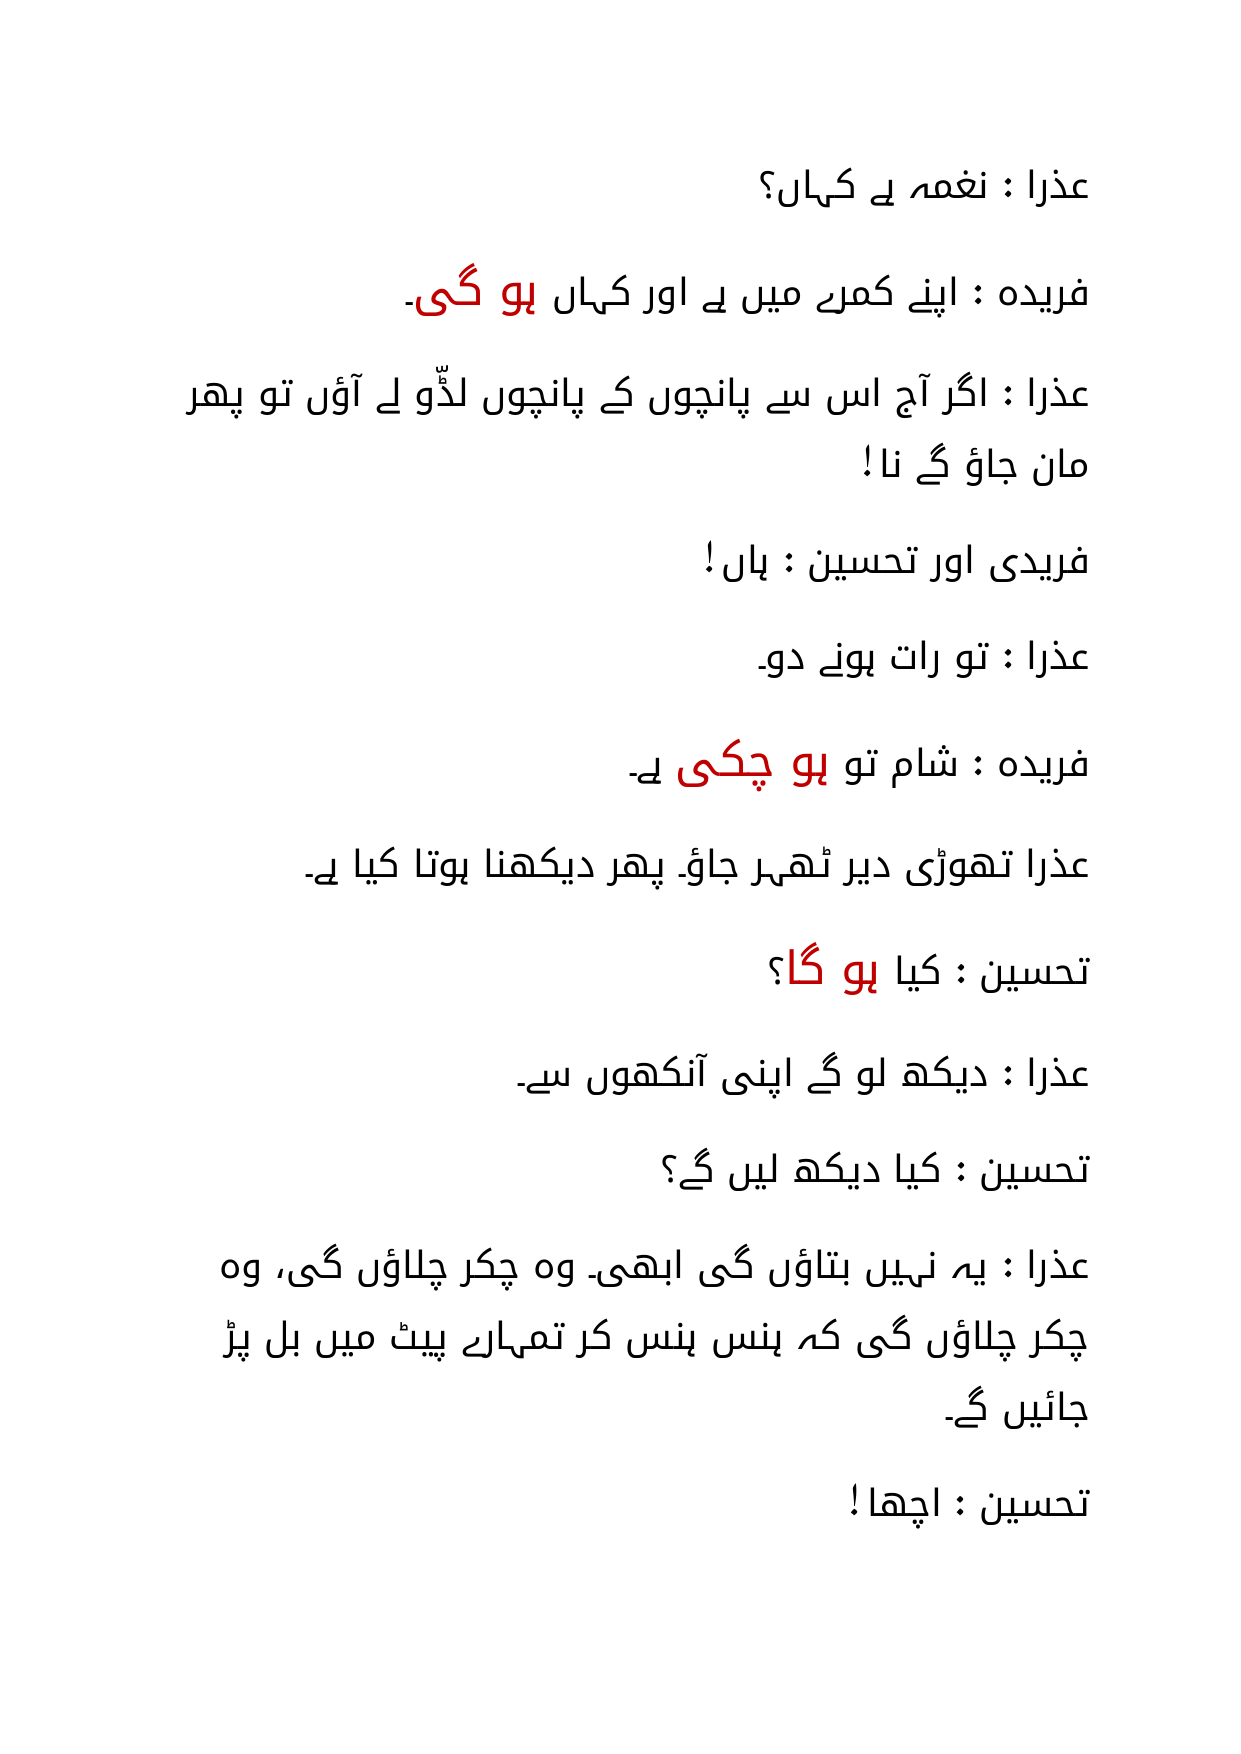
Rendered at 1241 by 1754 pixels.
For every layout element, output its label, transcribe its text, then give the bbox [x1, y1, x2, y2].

text تحسین : اچھا! [150, 1468, 1090, 1540]
text عذرا : دیکھ لو گے اپنی آنکھوں سے۔ [150, 1038, 1090, 1109]
text فریدی اور تحسین : ہاں! [150, 525, 1090, 597]
text عذرا تھوڑی دیر ٹھہر جاؤ۔ پھر دیکھنا ہوتا کیا ہے۔ [150, 830, 1090, 901]
text فریدہ : اپنے کمرے میں ہے اور کہاں ہو گی۔ [150, 246, 1090, 333]
text عذرا : نغمہ ہے کہاں؟ [150, 150, 1090, 221]
text تحسین : کیا ہو گا؟ [150, 926, 1090, 1013]
text تحسین : کیا دیکھ لیں گے؟ [150, 1134, 1090, 1205]
text عذرا : تو رات ہونے دو۔ [150, 622, 1090, 693]
text عذرا : اگر آج اس سے پانچوں کے پانچوں لڈّو لے آؤں تو پھر مان جاؤ گے نا! [150, 358, 1090, 500]
text فریدہ : شام تو ہو چکی ہے۔ [150, 718, 1090, 805]
text عذرا : یہ نہیں بتاؤں گی ابھی۔ وہ چکر چلاؤں گی، وہ چکر چلاؤں گی کہ ہنس ہنس کر تمہارے پیٹ میں بل پڑ جائیں گے۔ [150, 1230, 1090, 1443]
